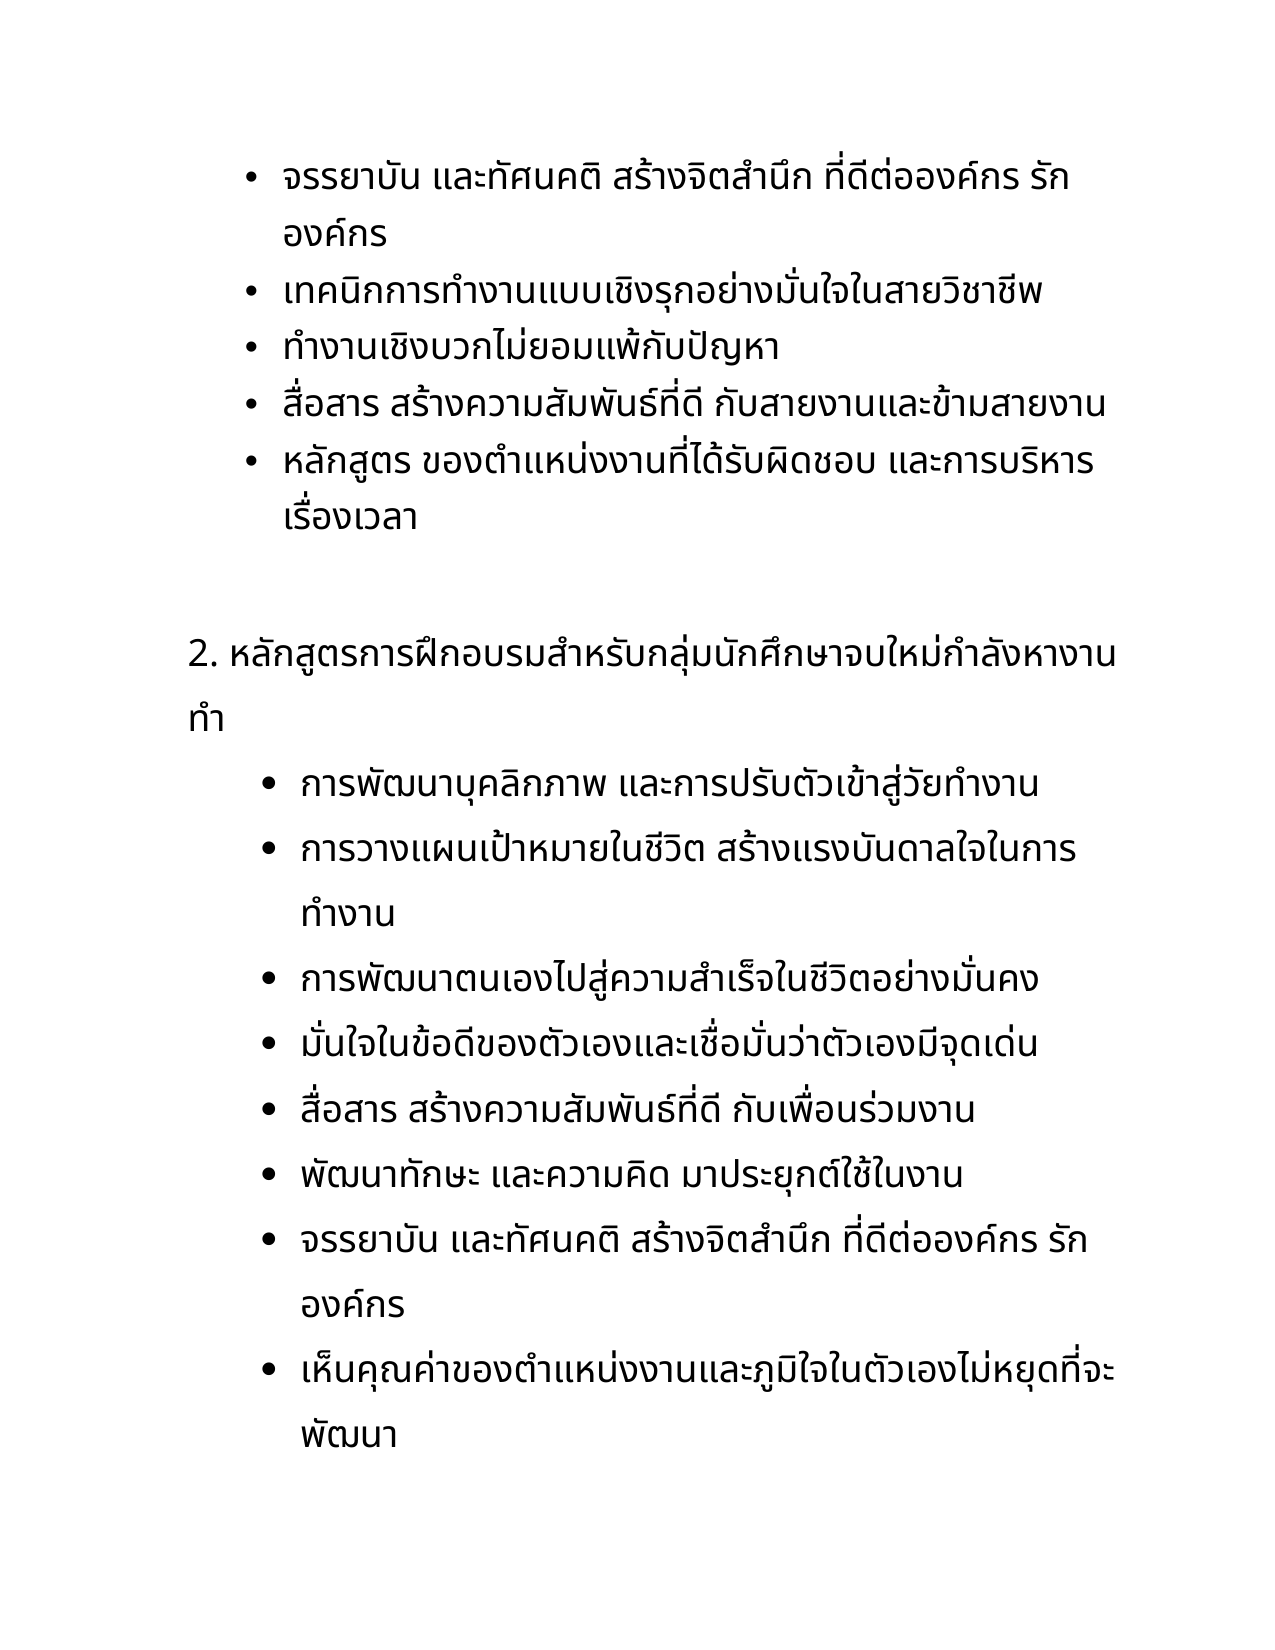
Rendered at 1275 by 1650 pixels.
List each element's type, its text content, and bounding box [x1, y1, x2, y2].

text 2. หลักสูตรการฝึกอบรมสำหรับกลุ่มนักศึกษาจบใหม่กำลังหางานทำ [187, 626, 1125, 748]
list หลักสูตร ของตำแหน่งงานที่ได้รับผิดชอบ และการบริหารเรื่องเวลา [244, 433, 1125, 547]
list ทำงานเชิงบวกไม่ยอมแพ้กับปัญหา [244, 320, 1125, 377]
list เทคนิกการทำงานแบบเชิงรุกอย่างมั่นใจในสายวิชาชีพ [244, 263, 1125, 320]
list การพัฒนาตนเองไปสู่ความสำเร็จในชีวิตอย่างมั่นคง [262, 952, 1125, 1009]
list สื่อสาร สร้างความสัมพันธ์ที่ดี กับสายงานและข้ามสายงาน [244, 377, 1125, 433]
list การพัฒนาบุคลิกภาพ และการปรับตัวเข้าสู่วัยทำงาน [262, 757, 1125, 813]
list จรรยาบัน และทัศนคติ สร้างจิตสำนึก ที่ดีต่อองค์กร รักองค์กร [244, 150, 1125, 263]
list สื่อสาร สร้างความสัมพันธ์ที่ดี กับเพื่อนร่วมงาน [262, 1082, 1125, 1139]
list มั่นใจในข้อดีของตัวเองและเชื่อมั่นว่าตัวเองมีจุดเด่น [262, 1017, 1125, 1074]
list พัฒนาทักษะ และความคิด มาประยุกต์ใช้ในงาน [262, 1147, 1125, 1204]
list การวางแผนเป้าหมายในชีวิต สร้างแรงบันดาลใจในการทำงาน [262, 822, 1125, 943]
list เห็นคุณค่าของตำแหน่งงานและภูมิใจในตัวเองไม่หยุดที่จะพัฒนา [262, 1343, 1125, 1464]
list จรรยาบัน และทัศนคติ สร้างจิตสำนึก ที่ดีต่อองค์กร รักองค์กร [262, 1212, 1125, 1334]
